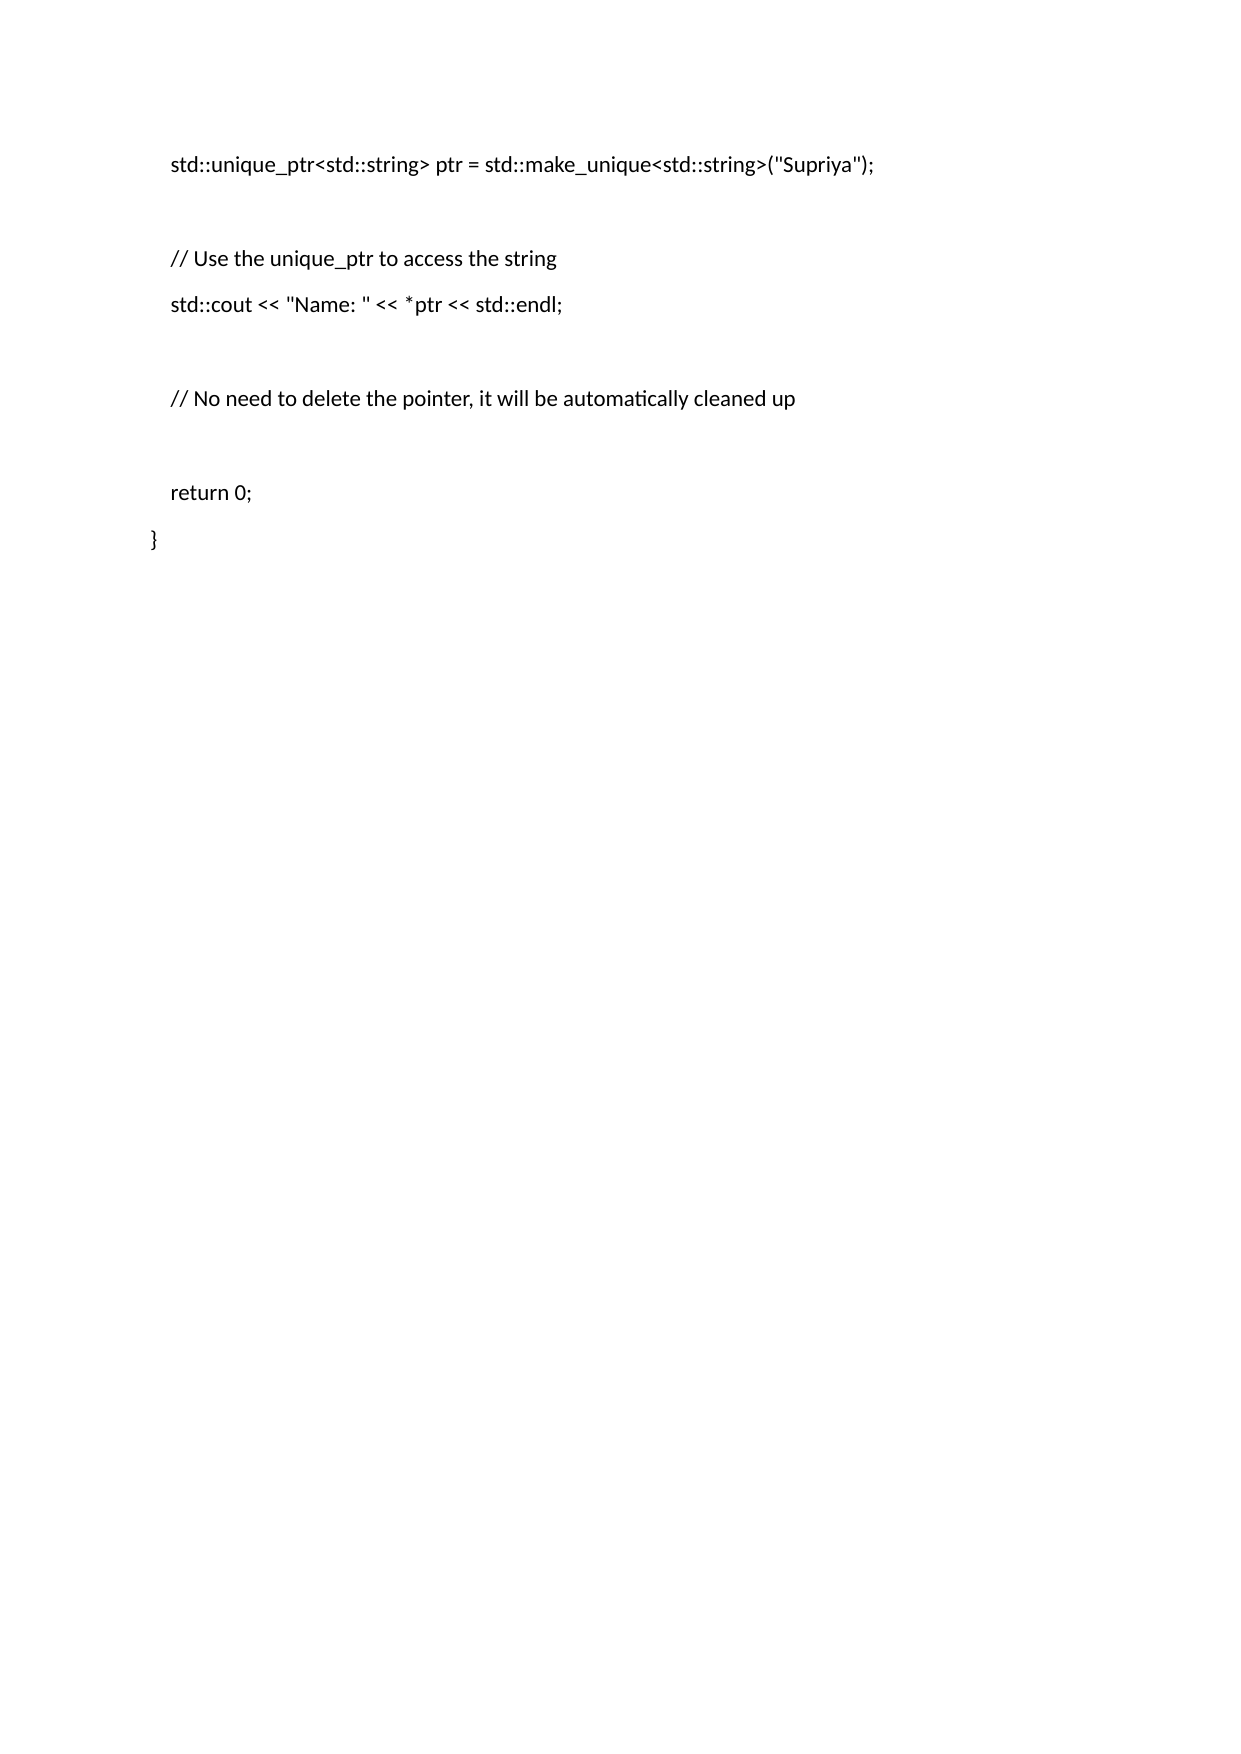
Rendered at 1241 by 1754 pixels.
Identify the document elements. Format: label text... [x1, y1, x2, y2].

text // No need to delete the pointer, it will be automatically cleaned up [150, 384, 1090, 412]
text std::unique_ptr<std::string> ptr = std::make_unique<std::string>("Supriya"); [150, 150, 1090, 178]
text std::cout << "Name: " << *ptr << std::endl; [150, 291, 1090, 319]
text } [150, 525, 1090, 553]
text // Use the unique_ptr to access the string [150, 244, 1090, 272]
text return 0; [150, 478, 1090, 506]
